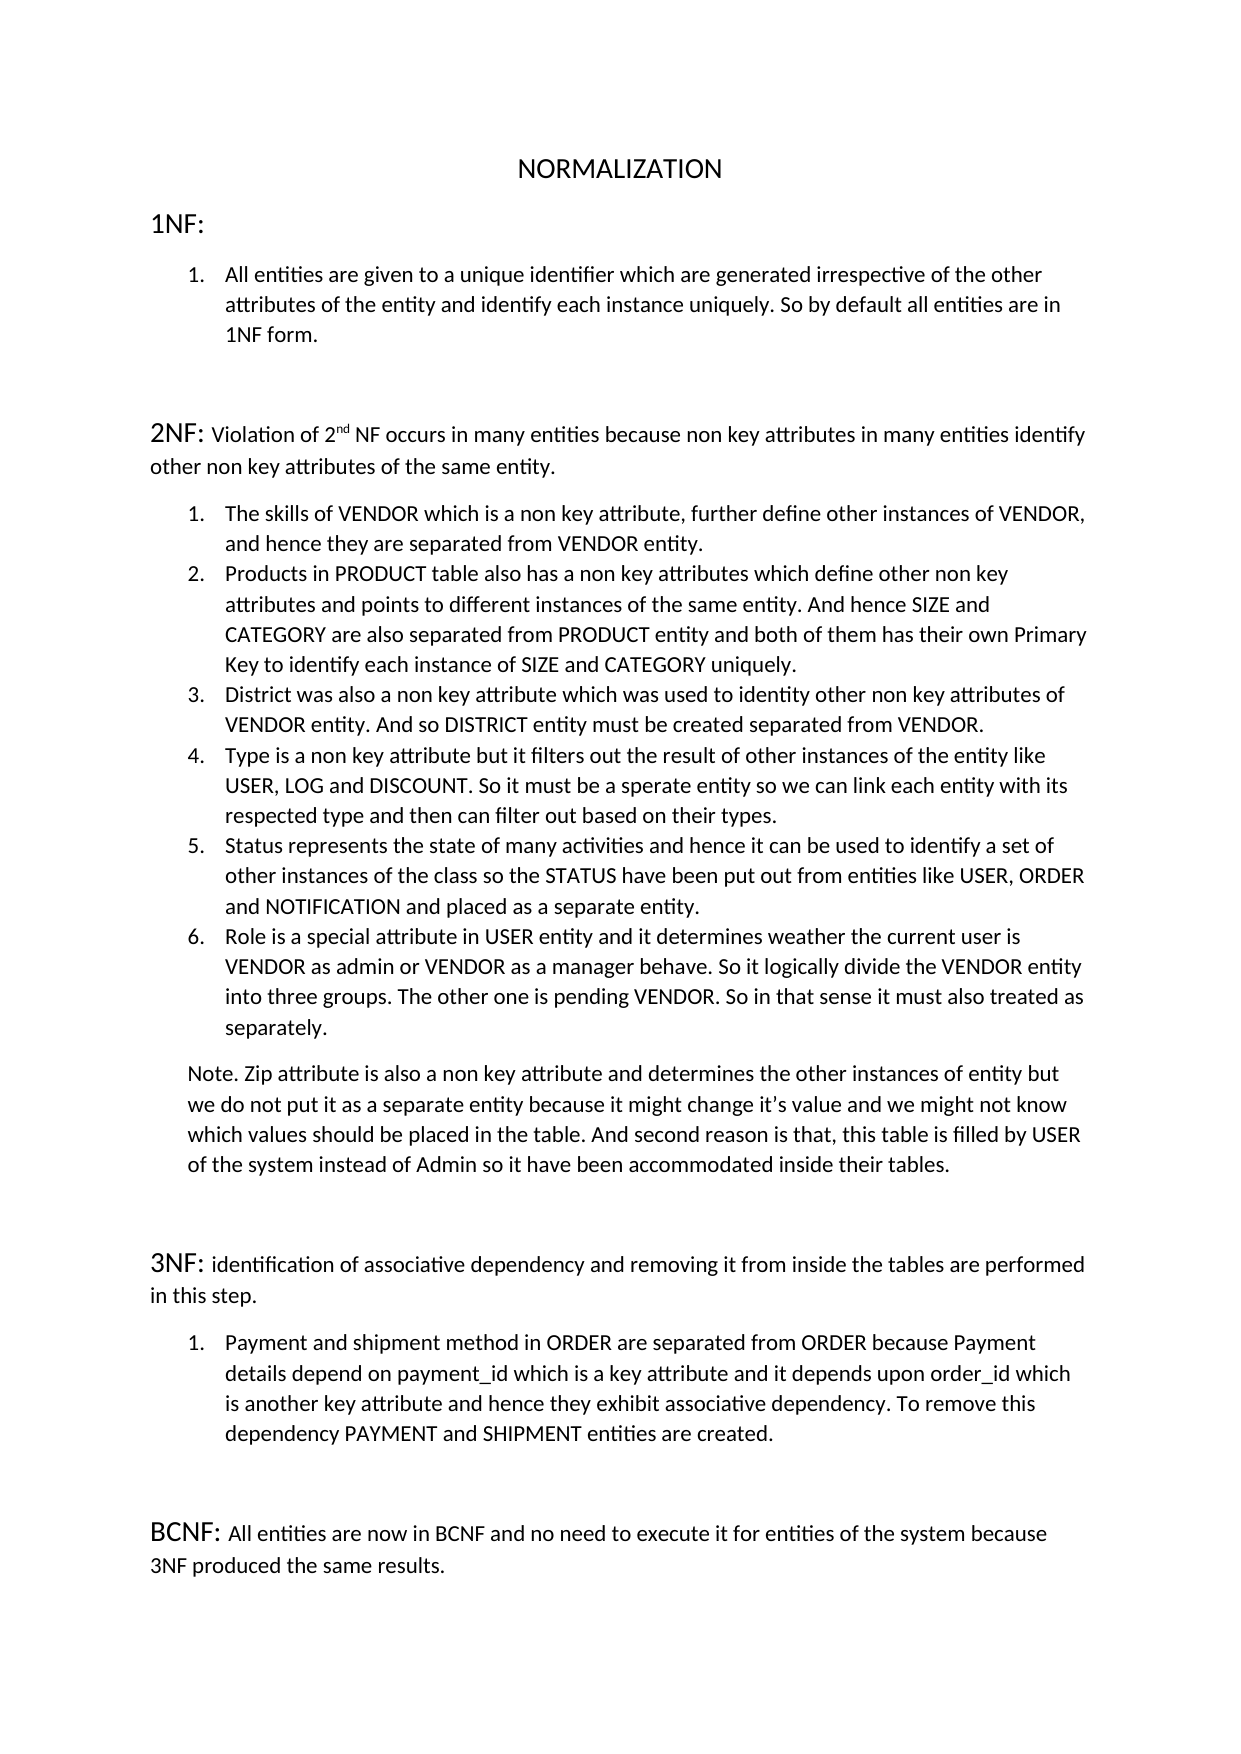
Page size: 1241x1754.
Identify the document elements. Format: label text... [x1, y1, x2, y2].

list Type is a non key attribute but it filters out the result of other instances of the entity like USER, LOG and DISCOUNT. So it must be a sperate entity so we can link each entity with its respected type and then can filter out based on their types. [187, 741, 1090, 829]
text 3NF: identification of associative dependency and removing it from inside the tables are performed in this step. [150, 1244, 1090, 1310]
list Payment and shipment method in ORDER are separated from ORDER because Payment details depend on payment_id which is a key attribute and it depends upon order_id which is another key attribute and hence they exhibit associative dependency. To remove this dependency PAYMENT and SHIPMENT entities are created. [187, 1328, 1090, 1447]
list Role is a special attribute in USER entity and it determines weather the current user is VENDOR as admin or VENDOR as a manager behave. So it logically divide the VENDOR entity into three groups. The other one is pending VENDOR. So in that sense it must also treated as separately. [187, 922, 1090, 1041]
text Note. Zip attribute is also a non key attribute and determines the other instances of entity but we do not put it as a separate entity because it might change it’s value and we might not know which values should be placed in the table. And second reason is that, this table is filled by USER of the system instead of Admin so it have been accommodated inside their tables. [187, 1059, 1090, 1178]
text 1NF: [150, 205, 1090, 241]
list Status represents the state of many activities and hence it can be used to identify a set of other instances of the class so the STATUS have been put out from entities like USER, ORDER and NOTIFICATION and placed as a separate entity. [187, 831, 1090, 920]
list All entities are given to a unique identifier which are generated irrespective of the other attributes of the entity and identify each instance uniquely. So by default all entities are in 1NF form. [187, 260, 1090, 349]
list Products in PRODUCT table also has a non key attributes which define other non key attributes and points to different instances of the same entity. And hence SIZE and CATEGORY are also separated from PRODUCT entity and both of them has their own Primary Key to identify each instance of SIZE and CATEGORY uniquely. [187, 559, 1090, 678]
text NORMALIZATION [150, 150, 1090, 186]
list District was also a non key attribute which was used to identity other non key attributes of VENDOR entity. And so DISTRICT entity must be created separated from VENDOR. [187, 680, 1090, 738]
list The skills of VENDOR which is a non key attribute, further define other instances of VENDOR, and hence they are separated from VENDOR entity. [187, 499, 1090, 557]
text 2NF: Violation of 2nd NF occurs in many entities because non key attributes in many entities identify other non key attributes of the same entity. [150, 414, 1090, 480]
text BCNF: All entities are now in BCNF and no need to execute it for entities of the system because 3NF produced the same results. [150, 1513, 1090, 1579]
